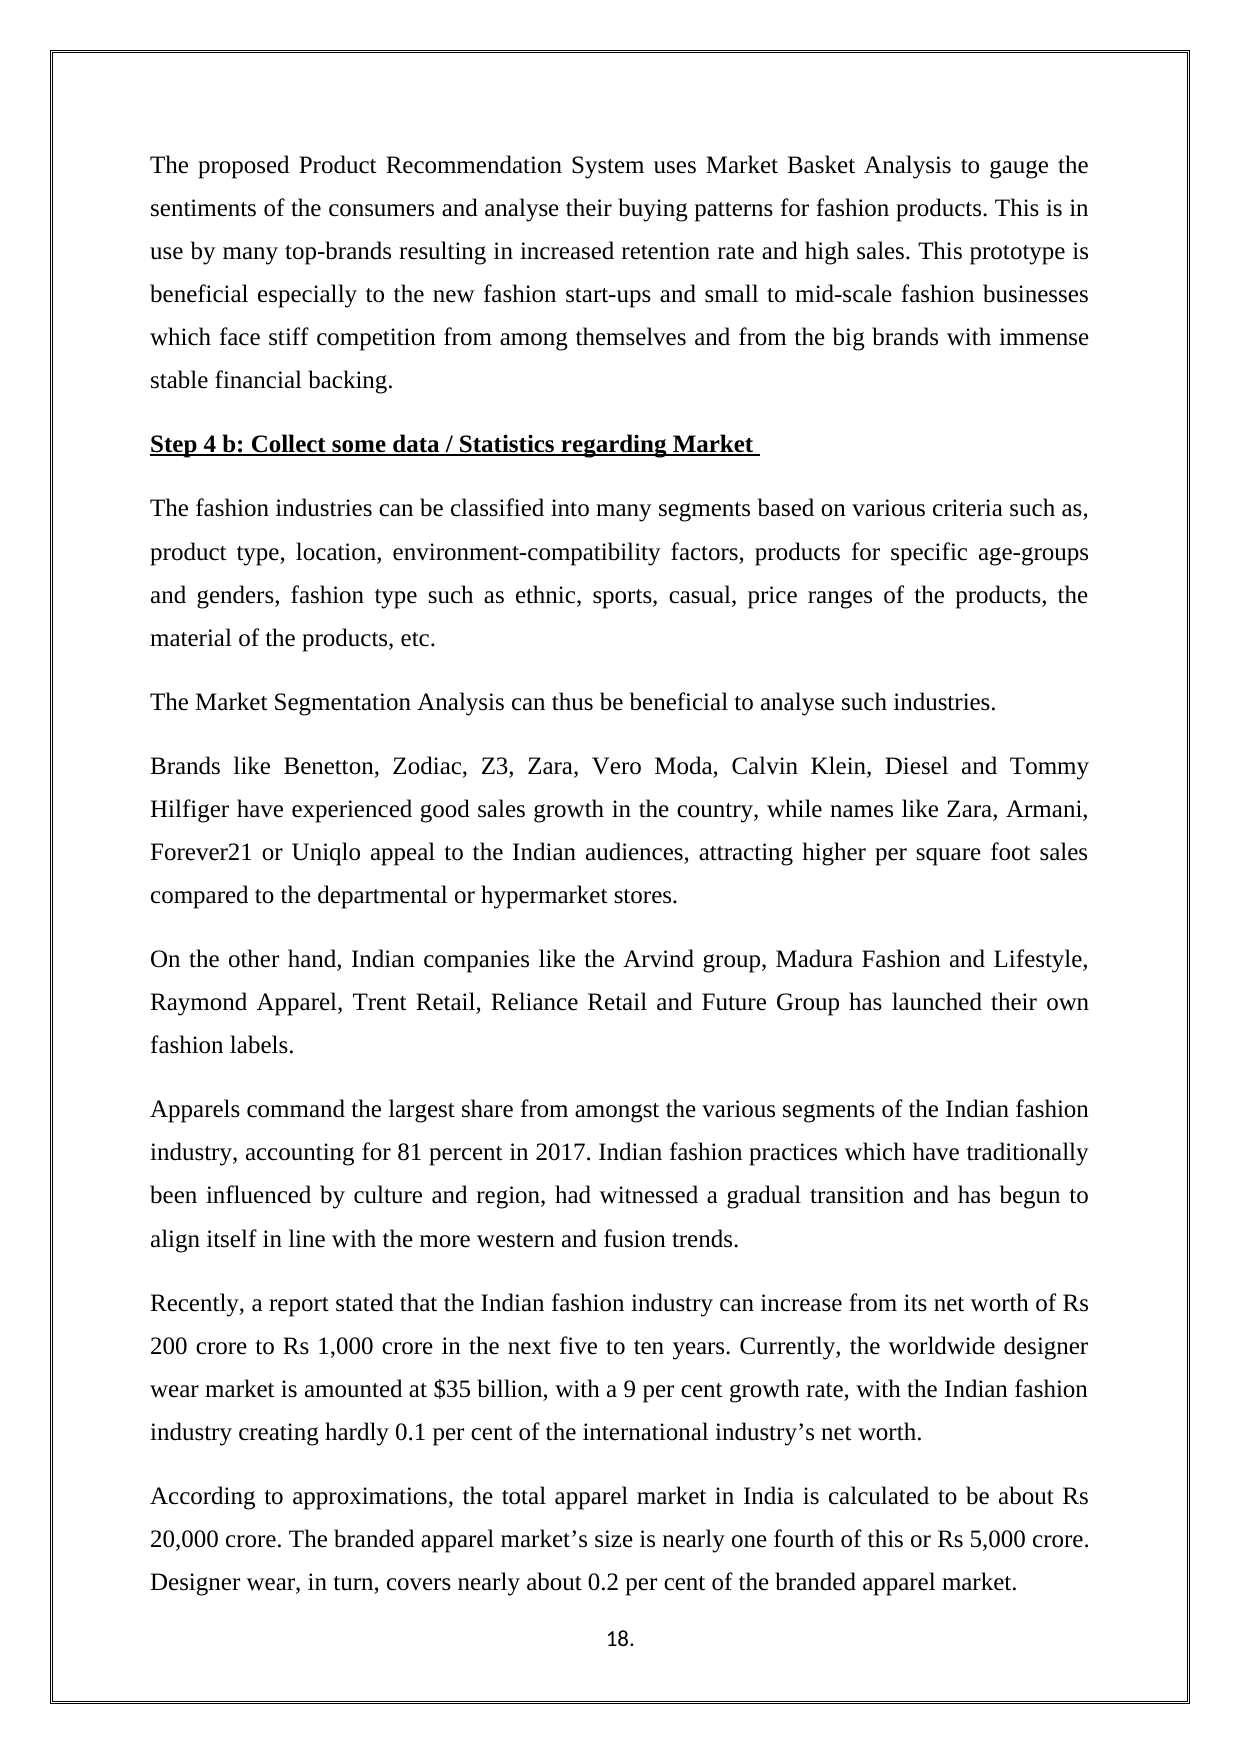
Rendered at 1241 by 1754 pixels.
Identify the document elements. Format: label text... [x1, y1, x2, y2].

text On the other hand, Indian companies like the Arvind group, Madura Fashion and Lifestyle, Raymond Apparel, Trent Retail, Reliance Retail and Future Group has launched their own fashion labels. [150, 944, 1090, 1059]
text According to approximations, the total apparel market in India is calculated to be about Rs 20,000 crore. The branded apparel market’s size is nearly one fourth of this or Rs 5,000 crore. Designer wear, in turn, covers nearly about 0.2 per cent of the branded apparel market. [150, 1481, 1090, 1596]
text The Market Segmentation Analysis can thus be beneficial to analyse such industries. [150, 687, 1090, 716]
text Recently, a report stated that the Indian fashion industry can increase from its net worth of Rs 200 crore to Rs 1,000 crore in the next five to ten years. Currently, the worldwide designer wear market is amounted at $35 billion, with a 9 per cent growth rate, with the Indian fashion industry creating hardly 0.1 per cent of the international industry’s net worth. [150, 1288, 1090, 1446]
text Step 4 b: Collect some data / Statistics regarding Market [150, 429, 1090, 458]
text Apparels command the largest share from amongst the various segments of the Indian fashion industry, accounting for 81 percent in 2017. Indian fashion practices which have traditionally been influenced by culture and region, had witnessed a gradual transition and has begun to align itself in line with the more western and fusion trends. [150, 1094, 1090, 1252]
text Brands like Benetton, Zodiac, Z3, Zara, Vero Moda, Calvin Klein, Diesel and Tommy Hilfiger have experienced good sales growth in the country, while names like Zara, Armani, Forever21 or Uniqlo appeal to the Indian audiences, attracting higher per square foot sales compared to the departmental or hypermarket stores. [150, 751, 1090, 909]
text The fashion industries can be classified into many segments based on various criteria such as, product type, location, environment-compatibility factors, products for specific age-groups and genders, fashion type such as ethnic, sports, casual, price ranges of the products, the material of the products, etc. [150, 493, 1090, 652]
text The proposed Product Recommendation System uses Market Basket Analysis to gauge the sentiments of the consumers and analyse their buying patterns for fashion products. This is in use by many top-brands resulting in increased retention rate and high sales. This prototype is beneficial especially to the new fashion start-ups and small to mid-scale fashion businesses which face stiff competition from among themselves and from the big brands with immense stable financial backing. [150, 150, 1090, 394]
